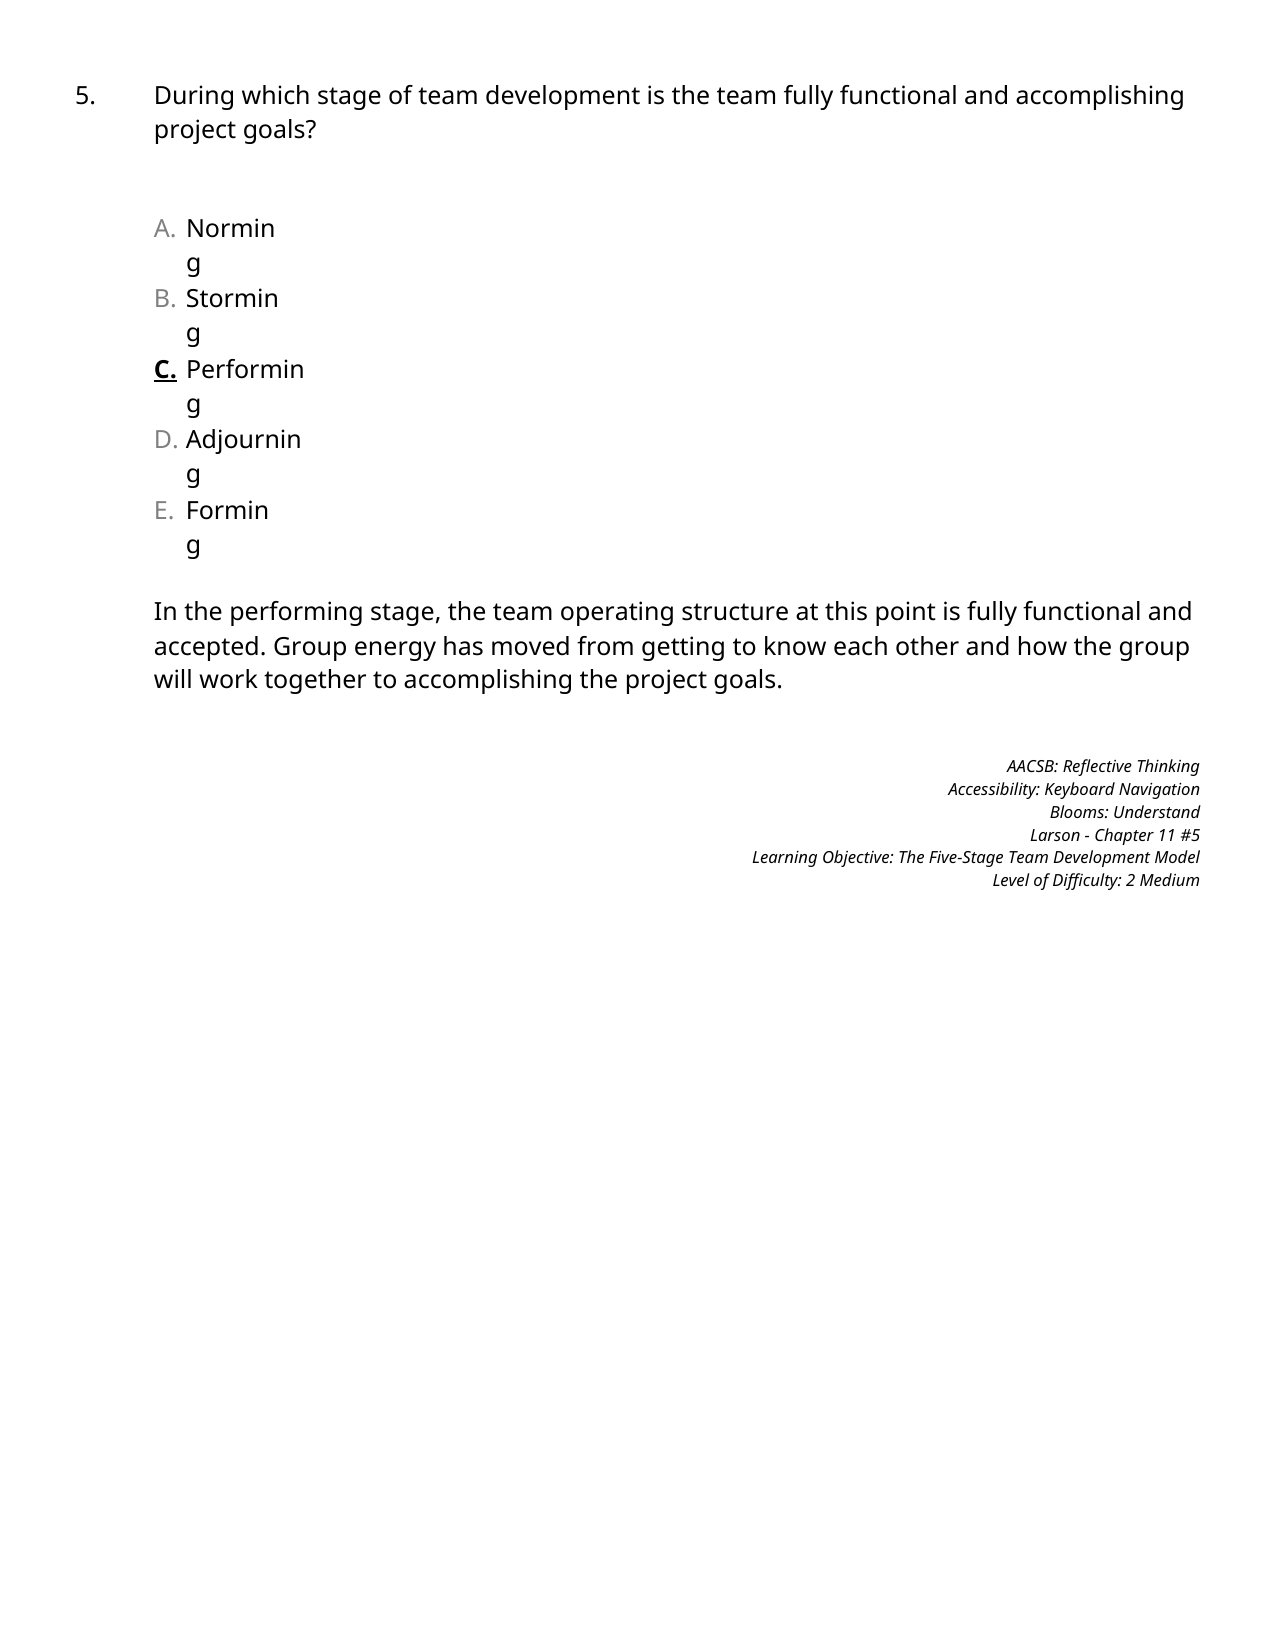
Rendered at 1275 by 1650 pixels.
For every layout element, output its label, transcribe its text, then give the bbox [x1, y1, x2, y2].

table_header During which stage of team development is the team fully functional and accomplishing project goals? In the performing stage, the team operating structure at this point is fully functional and accepted. Group energy has moved from getting to know each other and how the group will work together to accomplishing the project goals. [154, 78, 1200, 729]
table_header 5. [75, 78, 154, 729]
table_header AACSB: Reflective Thinking Accessibility: Keyboard Navigation Blooms: Understand Larson - Chapter 11 #5 Learning Objective: The Five-Stage Team Development Model Level of Difficulty: 2 Medium [75, 755, 1200, 922]
